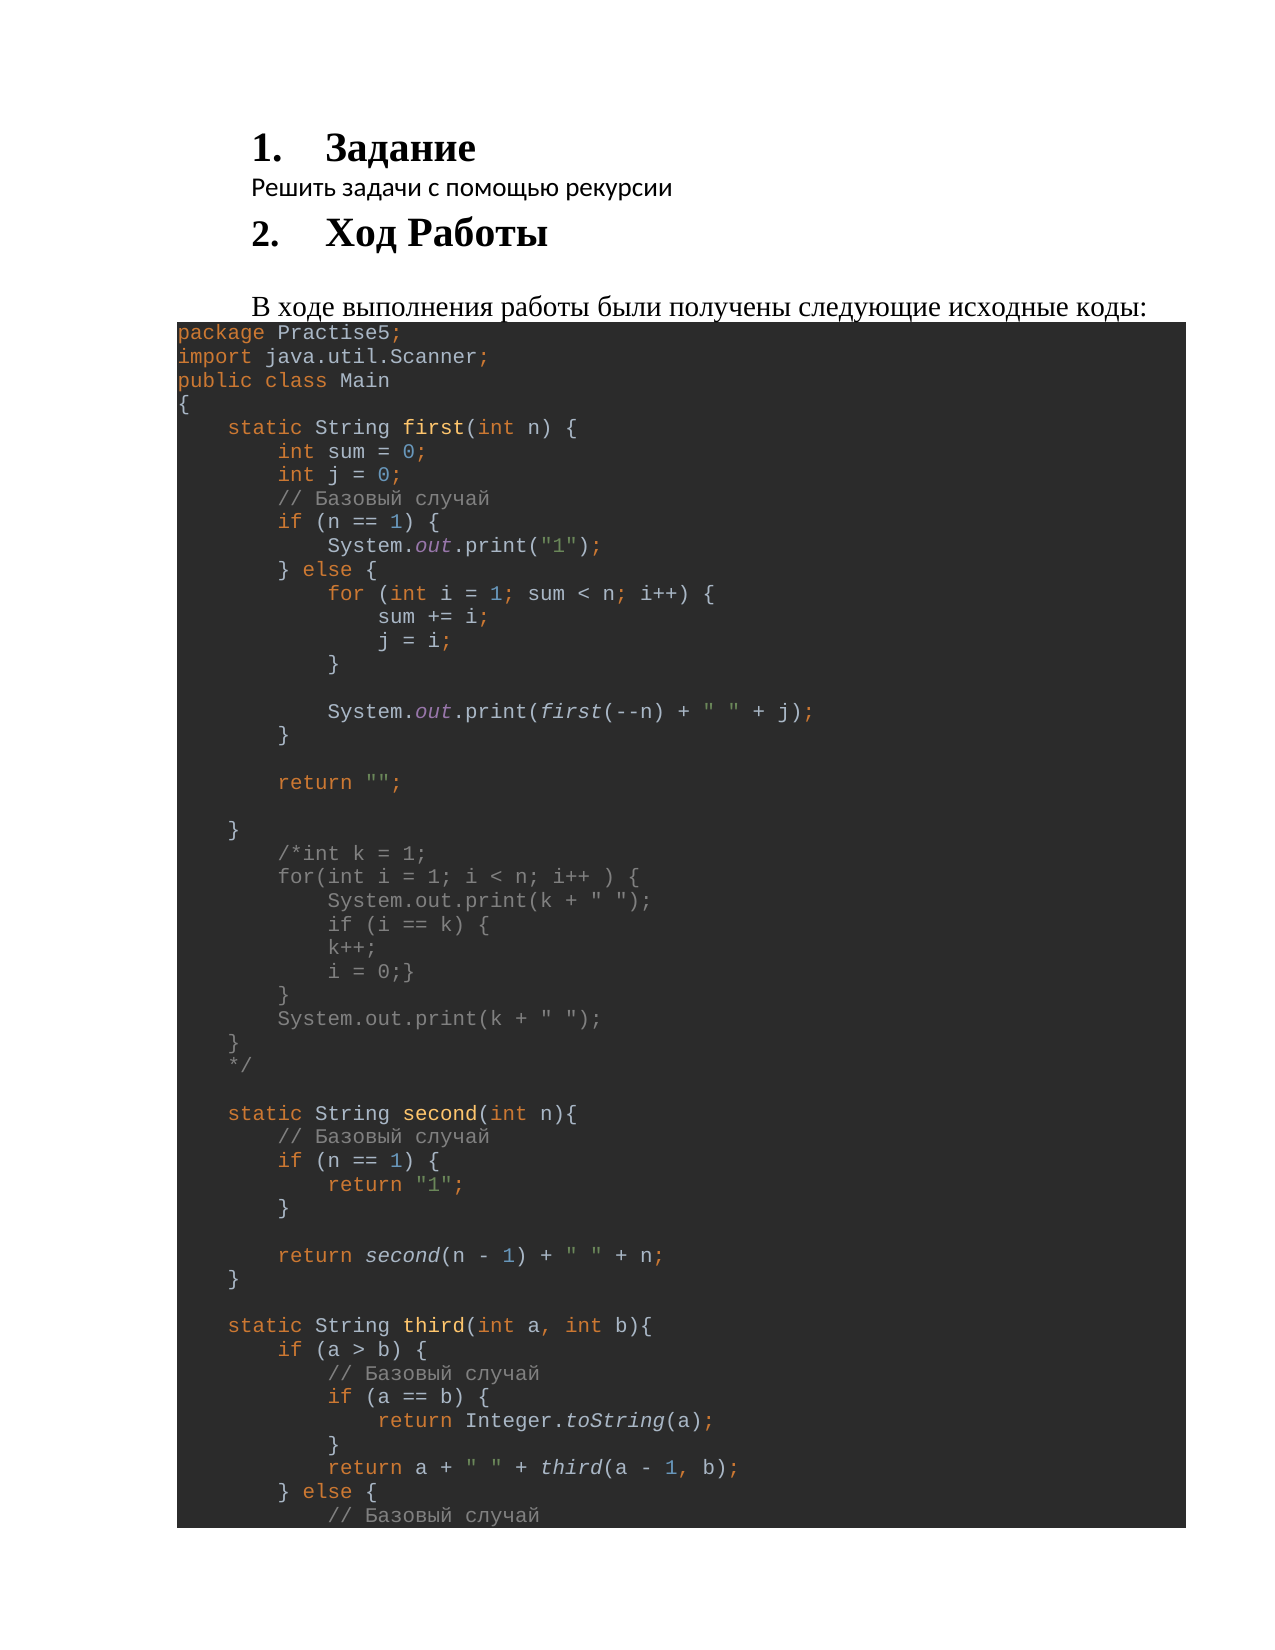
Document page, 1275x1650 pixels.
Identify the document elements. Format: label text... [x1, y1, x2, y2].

subtitle Задание [177, 122, 1186, 170]
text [177, 322, 1186, 1528]
subtitle Ход Работы [177, 207, 1186, 255]
text В ходе выполнения работы были получены следующие исходные коды: [177, 289, 1186, 322]
text Решить задачи с помощью рекурсии [177, 170, 1186, 203]
